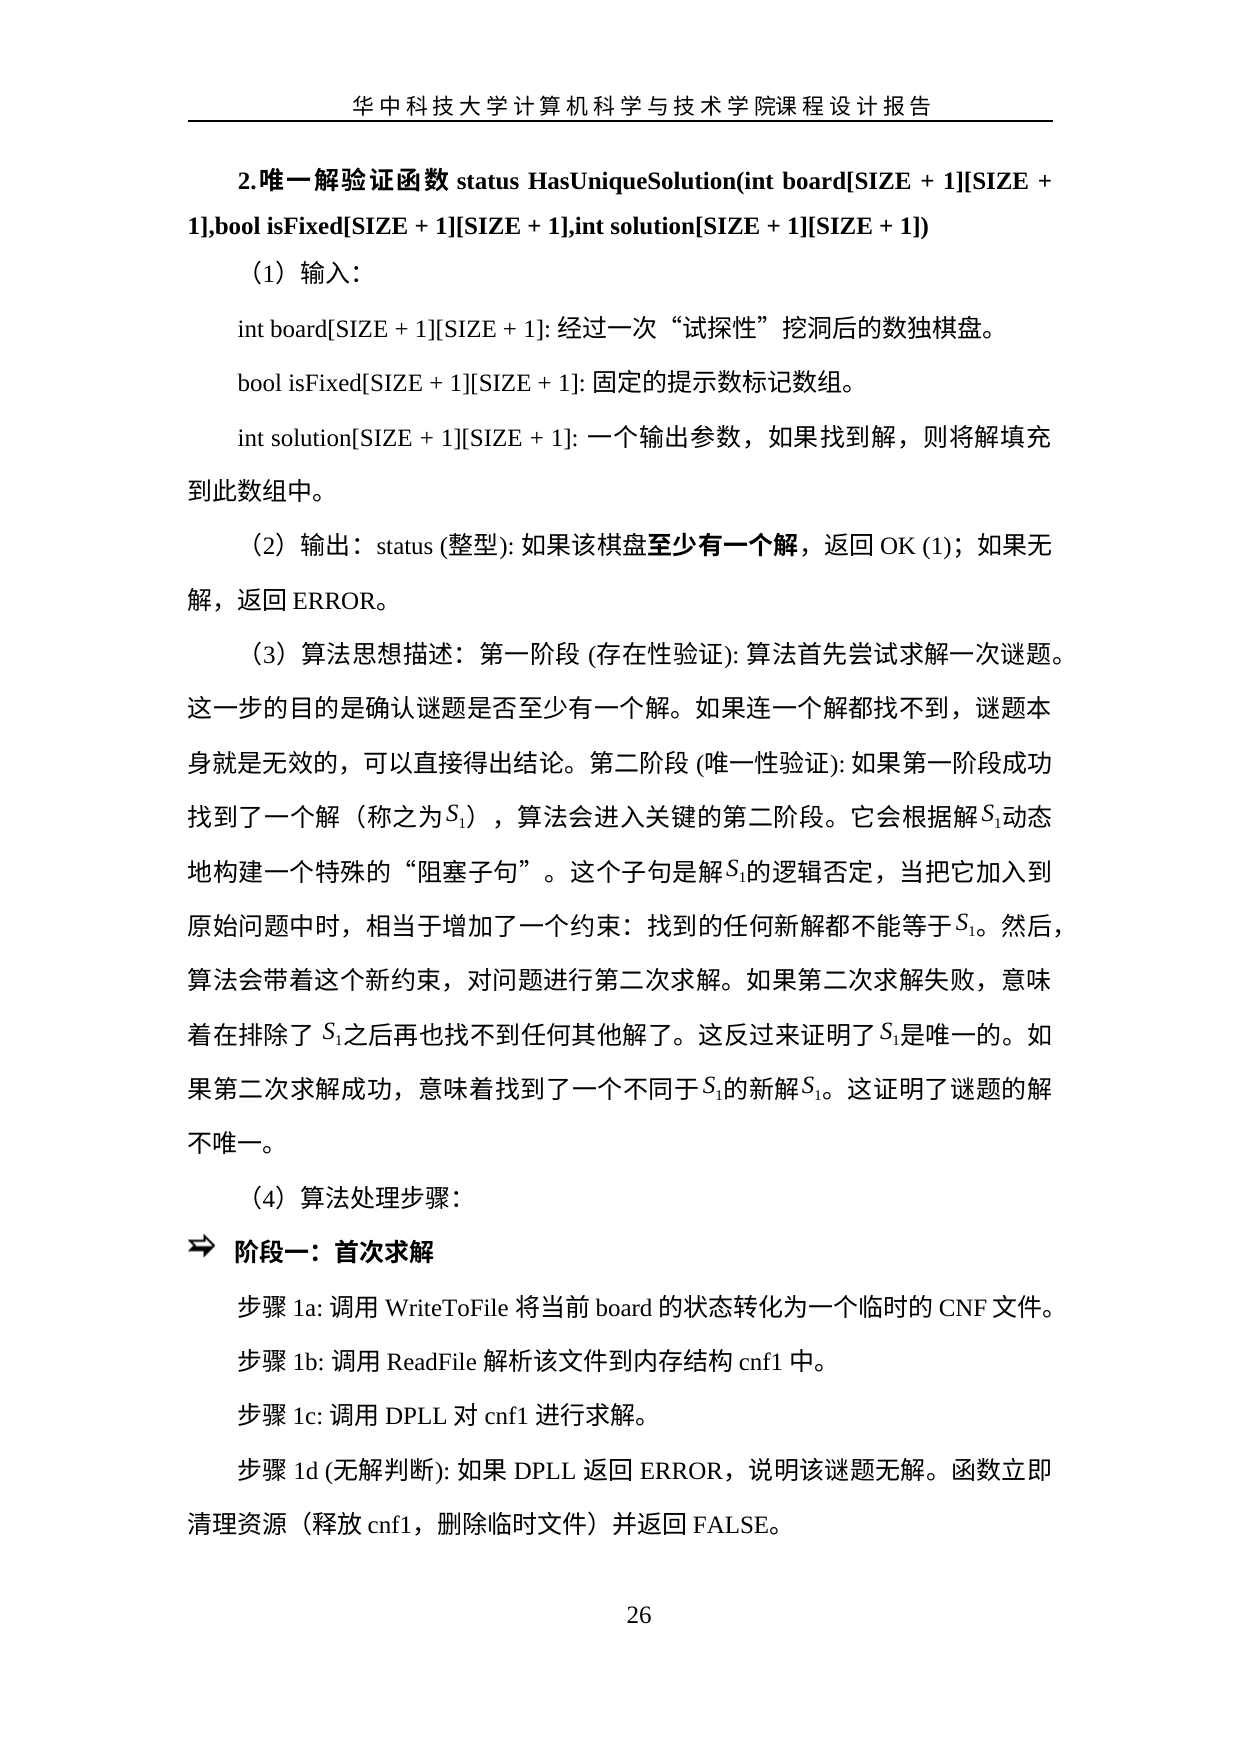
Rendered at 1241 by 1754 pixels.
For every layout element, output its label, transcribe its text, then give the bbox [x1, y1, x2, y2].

text （2）输出：status (整型): 如果该棋盘至少有一个解，返回OK (1)；如果无解，返回ERROR。 [187, 526, 1053, 616]
text 2.唯一解验证函数status HasUniqueSolution(int board[SIZE + 1][SIZE + 1],bool isFixed[SIZE + 1][SIZE + 1],int solution[SIZE + 1][SIZE + 1]) [187, 160, 1053, 239]
text 步骤1c: 调用 DPLL 对 cnf1 进行求解。 [187, 1396, 1053, 1432]
text 步骤1d (无解判断): 如果 DPLL 返回 ERROR，说明该谜题无解。函数立即清理资源（释放cnf1，删除临时文件）并返回 FALSE。 [187, 1450, 1053, 1541]
text 步骤1a: 调用 WriteToFile 将当前 board 的状态转化为一个临时的CNF文件。 [187, 1287, 1053, 1323]
text 阶段一：首次求解 [187, 1233, 1053, 1269]
text （3）算法思想描述：第一阶段 (存在性验证): 算法首先尝试求解一次谜题。这一步的目的是确认谜题是否至少有一个解。如果连一个解都找不到，谜题本身就是无效的，可以直接得出结论。第二阶段 (唯一性验证): 如果第一阶段成功找到了一个解（称之为），算法会进入关键的第二阶段。它会根据解动态地构建一个特殊的“阻塞子句”。这个子句是解的逻辑否定，当把它加入到原始问题中时，相当于增加了一个约束：找到的任何新解都不能等于。然后，算法会带着这个新约束，对问题进行第二次求解。如果第二次求解失败，意味着在排除了 之后再也找不到任何其他解了。这反过来证明了是唯一的。如果第二次求解成功，意味着找到了一个不同于的新解。这证明了谜题的解不唯一。 [187, 634, 1053, 1160]
text （1）输入： [187, 254, 1053, 290]
text 步骤1b: 调用 ReadFile 解析该文件到内存结构 cnf1 中。 [187, 1341, 1053, 1378]
picture [187, 1233, 216, 1258]
text （4）算法处理步骤： [187, 1178, 1053, 1214]
text int solution[SIZE + 1][SIZE + 1]: 一个输出参数，如果找到解，则将解填充到此数组中。 [187, 417, 1053, 508]
text bool isFixed[SIZE + 1][SIZE + 1]: 固定的提示数标记数组。 [187, 363, 1053, 399]
text int board[SIZE + 1][SIZE + 1]: 经过一次“试探性”挖洞后的数独棋盘。 [187, 308, 1053, 344]
